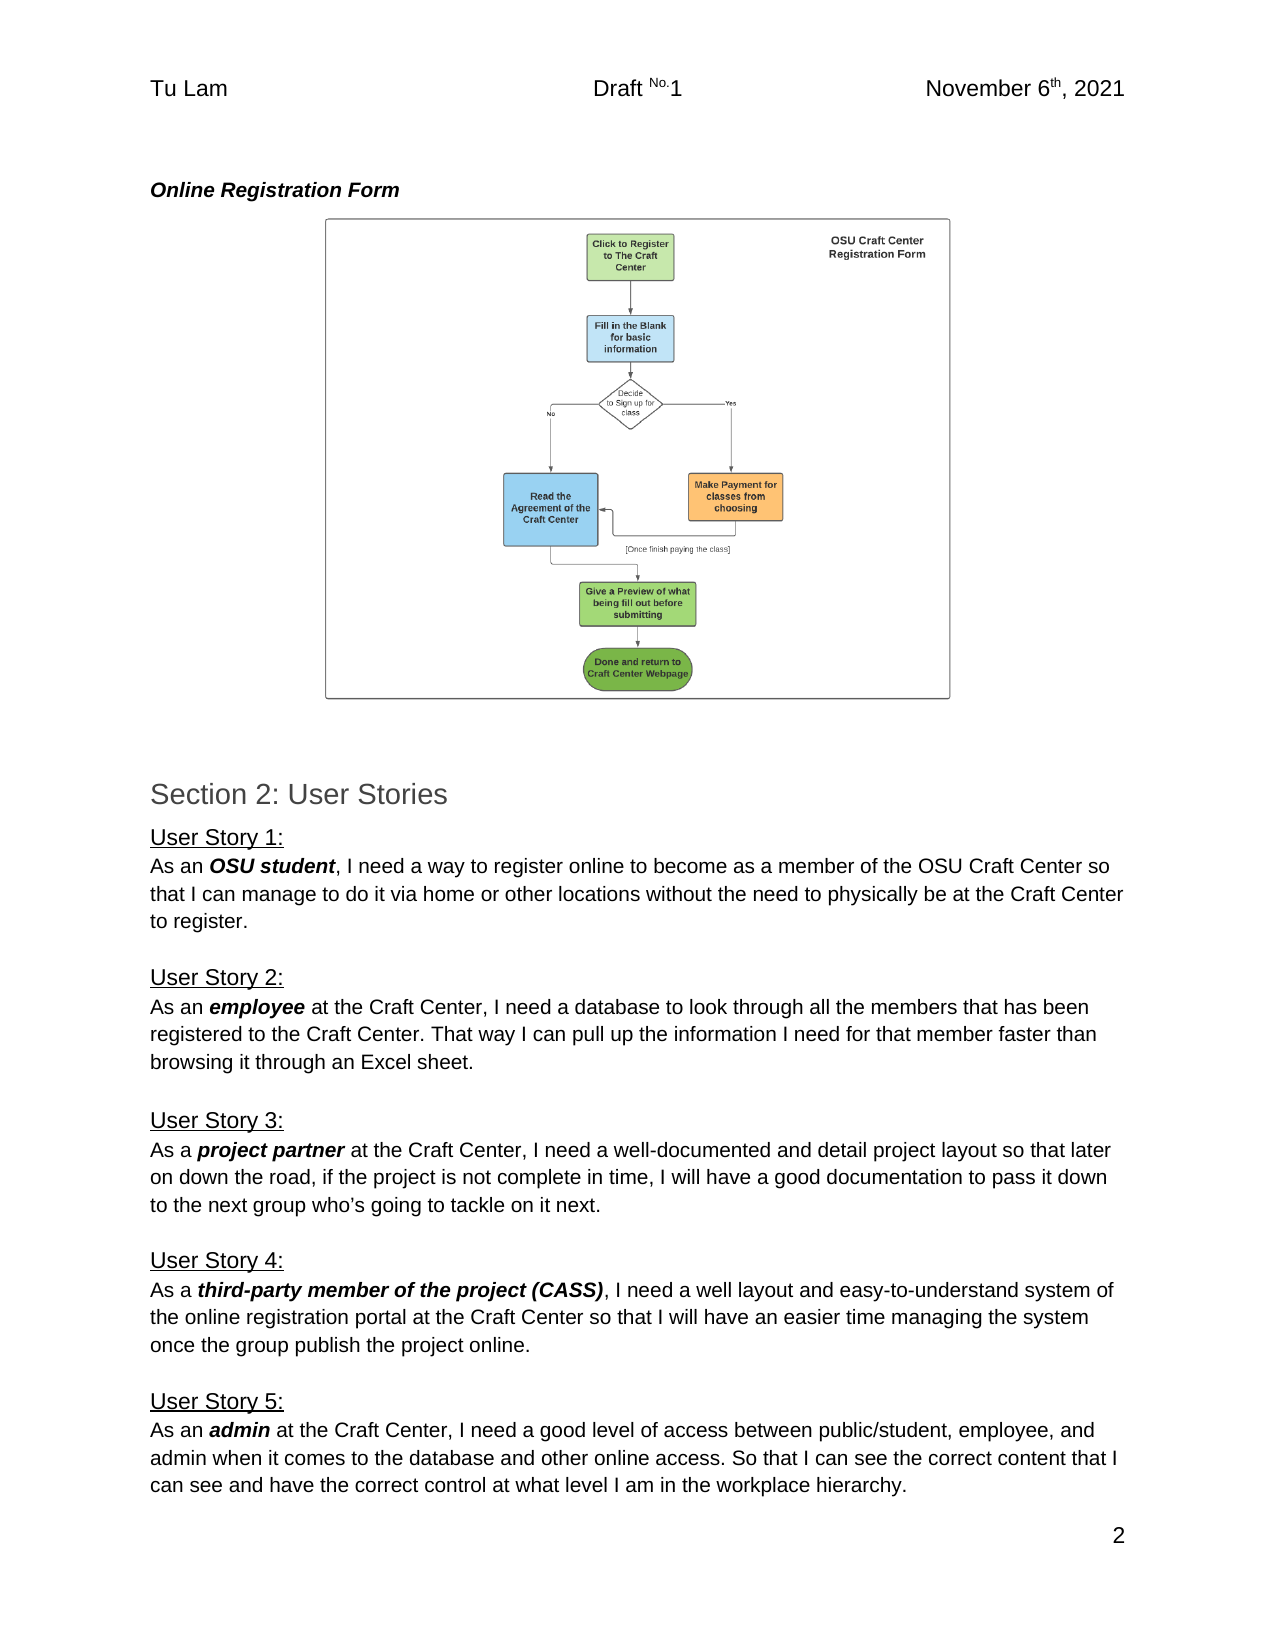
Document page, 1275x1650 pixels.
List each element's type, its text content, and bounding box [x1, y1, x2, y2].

text As an admin at the Craft Center, I need a good level of access between public/student, employee, and admin when it comes to the database and other online access. So that I can see the correct content that I can see and have the correct control at what level I am in the workplace hierarchy. [150, 1418, 1125, 1497]
picture [311, 205, 964, 713]
text User Story 1: [150, 824, 1125, 850]
subtitle Section 2: User Stories [150, 777, 1125, 811]
text User Story 5: [150, 1388, 1125, 1414]
text Online Registration Form [150, 177, 1125, 201]
text User Story 3: [150, 1107, 1125, 1133]
text User Story 2: [150, 964, 1125, 991]
text As an OSU student, I need a way to register online to become as a member of the OSU Craft Center so that I can manage to do it via home or other locations without the need to physically be at the Craft Center to register. [150, 854, 1125, 933]
text User Story 4: [150, 1247, 1125, 1274]
text As a third-party member of the project (CASS), I need a well layout and easy-to-understand system of the online registration portal at the Craft Center so that I will have an easier time managing the system once the group publish the project online. [150, 1278, 1125, 1357]
text As an employee at the Craft Center, I need a database to look through all the members that has been registered to the Craft Center. That way I can pull up the information I need for that member faster than browsing it through an Excel sheet. [150, 994, 1125, 1073]
text As a project partner at the Craft Center, I need a well-documented and detail project layout so that later on down the road, if the project is not complete in time, I will have a good documentation to pass it down to the next group who’s going to tackle on it next. [150, 1137, 1125, 1216]
